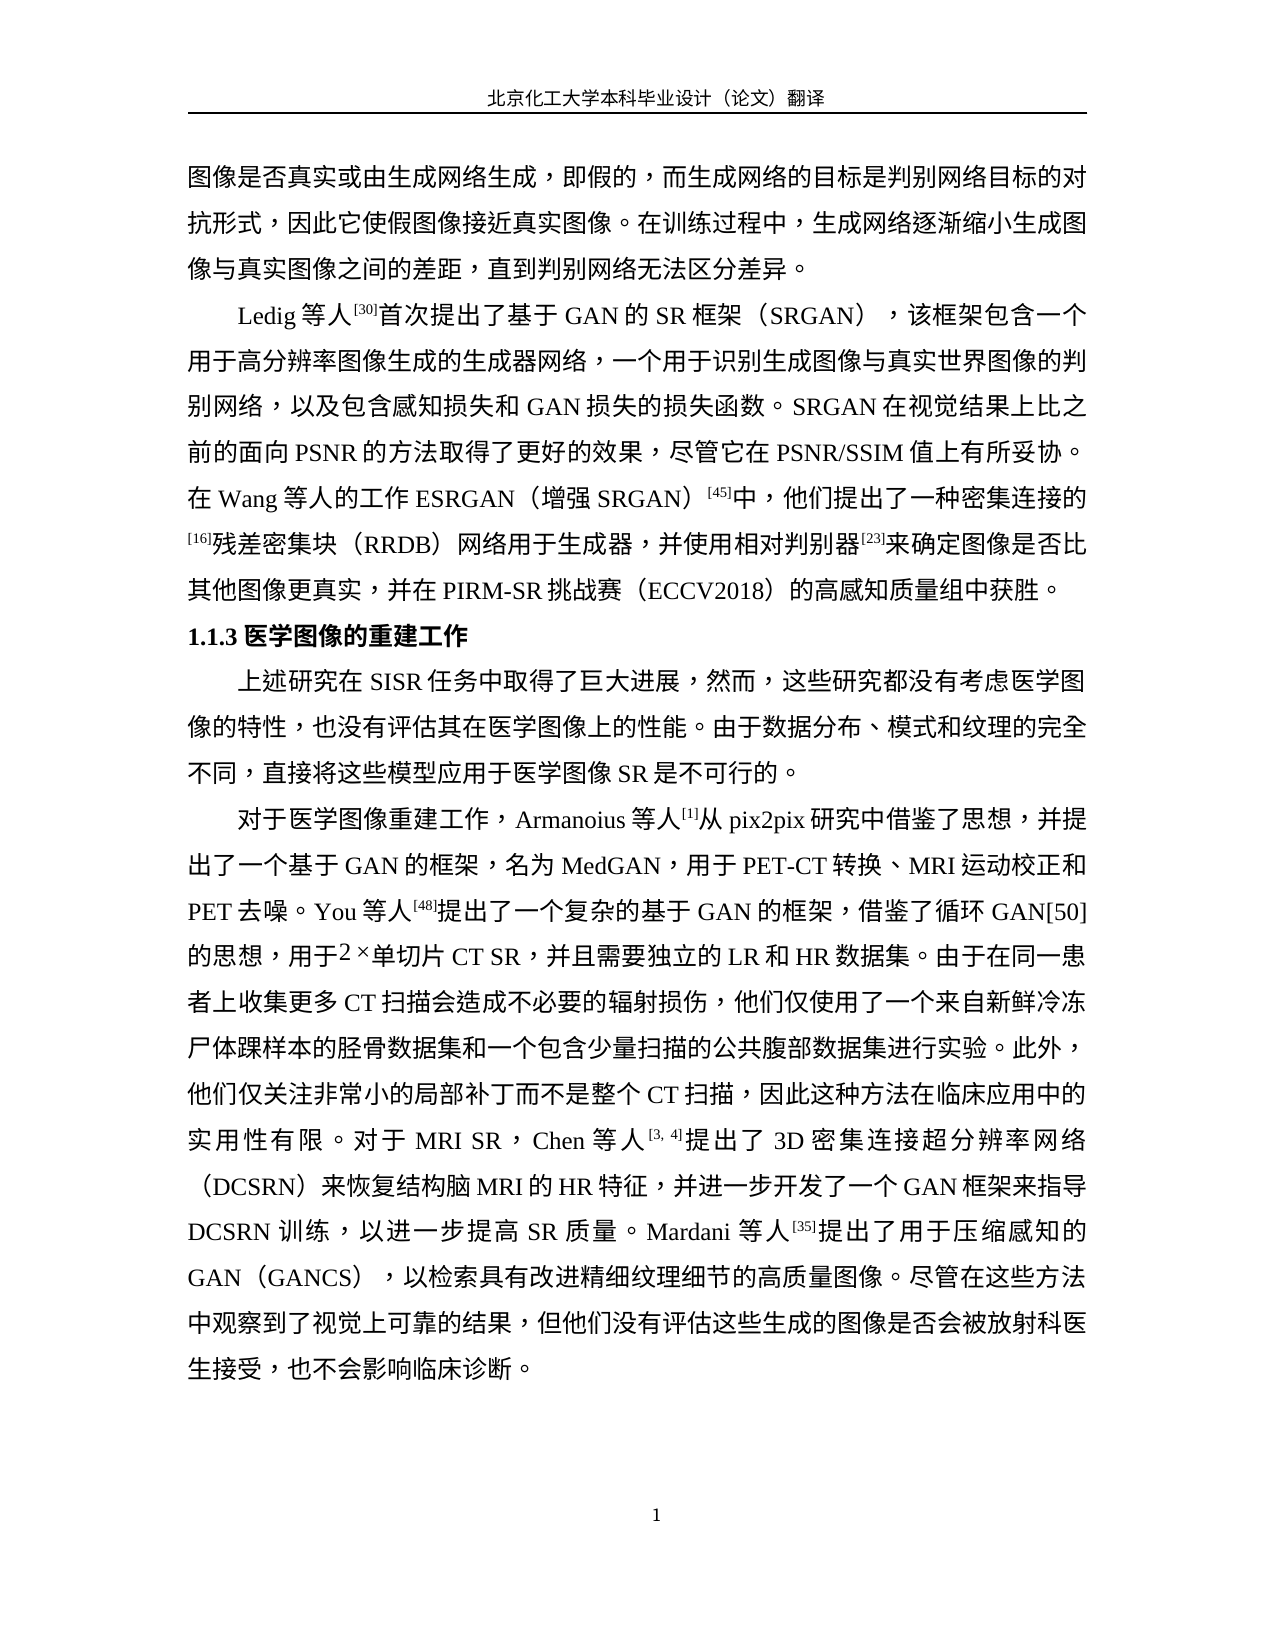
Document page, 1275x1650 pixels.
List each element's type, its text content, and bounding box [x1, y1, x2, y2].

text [187, 150, 1087, 287]
subtitle 1.1.3 医学图像的重建工作 [187, 608, 1087, 654]
text 上述研究在SISR任务中取得了巨大进展，然而，这些研究都没有考虑医学图像的特性，也没有评估其在医学图像上的性能。由于数据分布、模式和纹理的完全不同，直接将这些模型应用于医学图像SR是不可行的。 [187, 654, 1087, 792]
text 对于医学图像重建工作，Armanoius等人[1]从pix2pix研究中借鉴了思想，并提出了一个基于GAN的框架，名为MedGAN，用于PET-CT转换、MRI运动校正和PET去噪。You等人[48]提出了一个复杂的基于GAN的框架，借鉴了循环GAN[50]的思想，用于单切片CT SR，并且需要独立的LR和HR数据集。由于在同一患者上收集更多CT扫描会造成不必要的辐射损伤，他们仅使用了一个来自新鲜冷冻尸体踝样本的胫骨数据集和一个包含少量扫描的公共腹部数据集进行实验。此外，他们仅关注非常小的局部补丁而不是整个CT扫描，因此这种方法在临床应用中的实用性有限。对于MRI SR，Chen等人[3, 4]提出了3D密集连接超分辨率网络（DCSRN）来恢复结构脑MRI的HR特征，并进一步开发了一个GAN框架来指导DCSRN训练，以进一步提高SR质量。Mardani等人[35]提出了用于压缩感知的GAN（GANCS），以检索具有改进精细纹理细节的高质量图像。尽管在这些方法中观察到了视觉上可靠的结果，但他们没有评估这些生成的图像是否会被放射科医生接受，也不会影响临床诊断。 [187, 792, 1087, 1387]
text Ledig等人[30]首次提出了基于GAN的SR框架（SRGAN），该框架包含一个用于高分辨率图像生成的生成器网络，一个用于识别生成图像与真实世界图像的判别网络，以及包含感知损失和GAN损失的损失函数。SRGAN在视觉结果上比之前的面向PSNR的方法取得了更好的效果，尽管它在PSNR/SSIM值上有所妥协。在Wang等人的工作ESRGAN（增强SRGAN）[45]中，他们提出了一种密集连接的[16]残差密集块（RRDB）网络用于生成器，并使用相对判别器[23]来确定图像是否比其他图像更真实，并在PIRM-SR挑战赛（ECCV2018）的高感知质量组中获胜。 [187, 287, 1087, 608]
